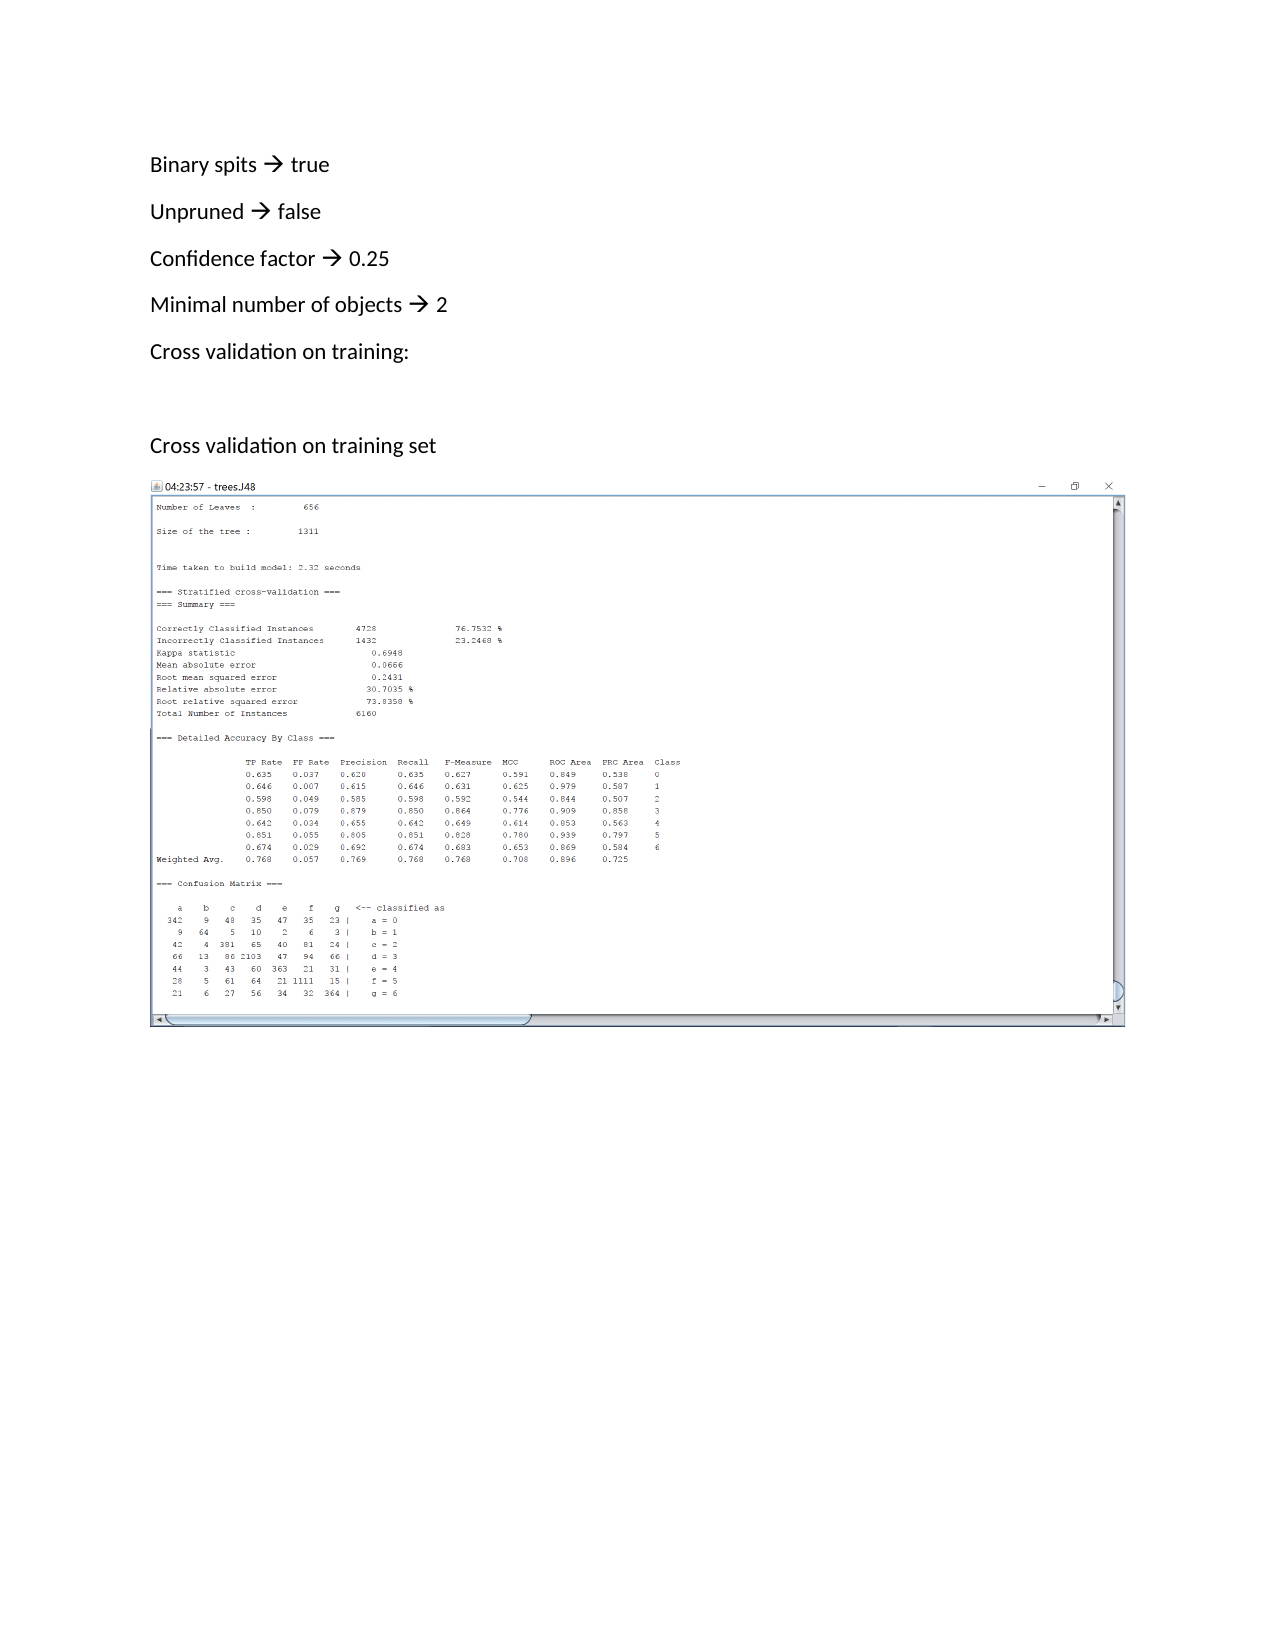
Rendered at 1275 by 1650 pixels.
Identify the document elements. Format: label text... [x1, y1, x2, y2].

picture [150, 478, 1125, 1027]
text Binary spits true [150, 150, 1125, 178]
text Cross validation on training set [150, 431, 1125, 459]
text Cross validation on training: [150, 337, 1125, 366]
text Minimal number of objects 2 [150, 291, 1125, 319]
text Unpruned false [150, 197, 1125, 225]
text Confidence factor 0.25 [150, 244, 1125, 272]
